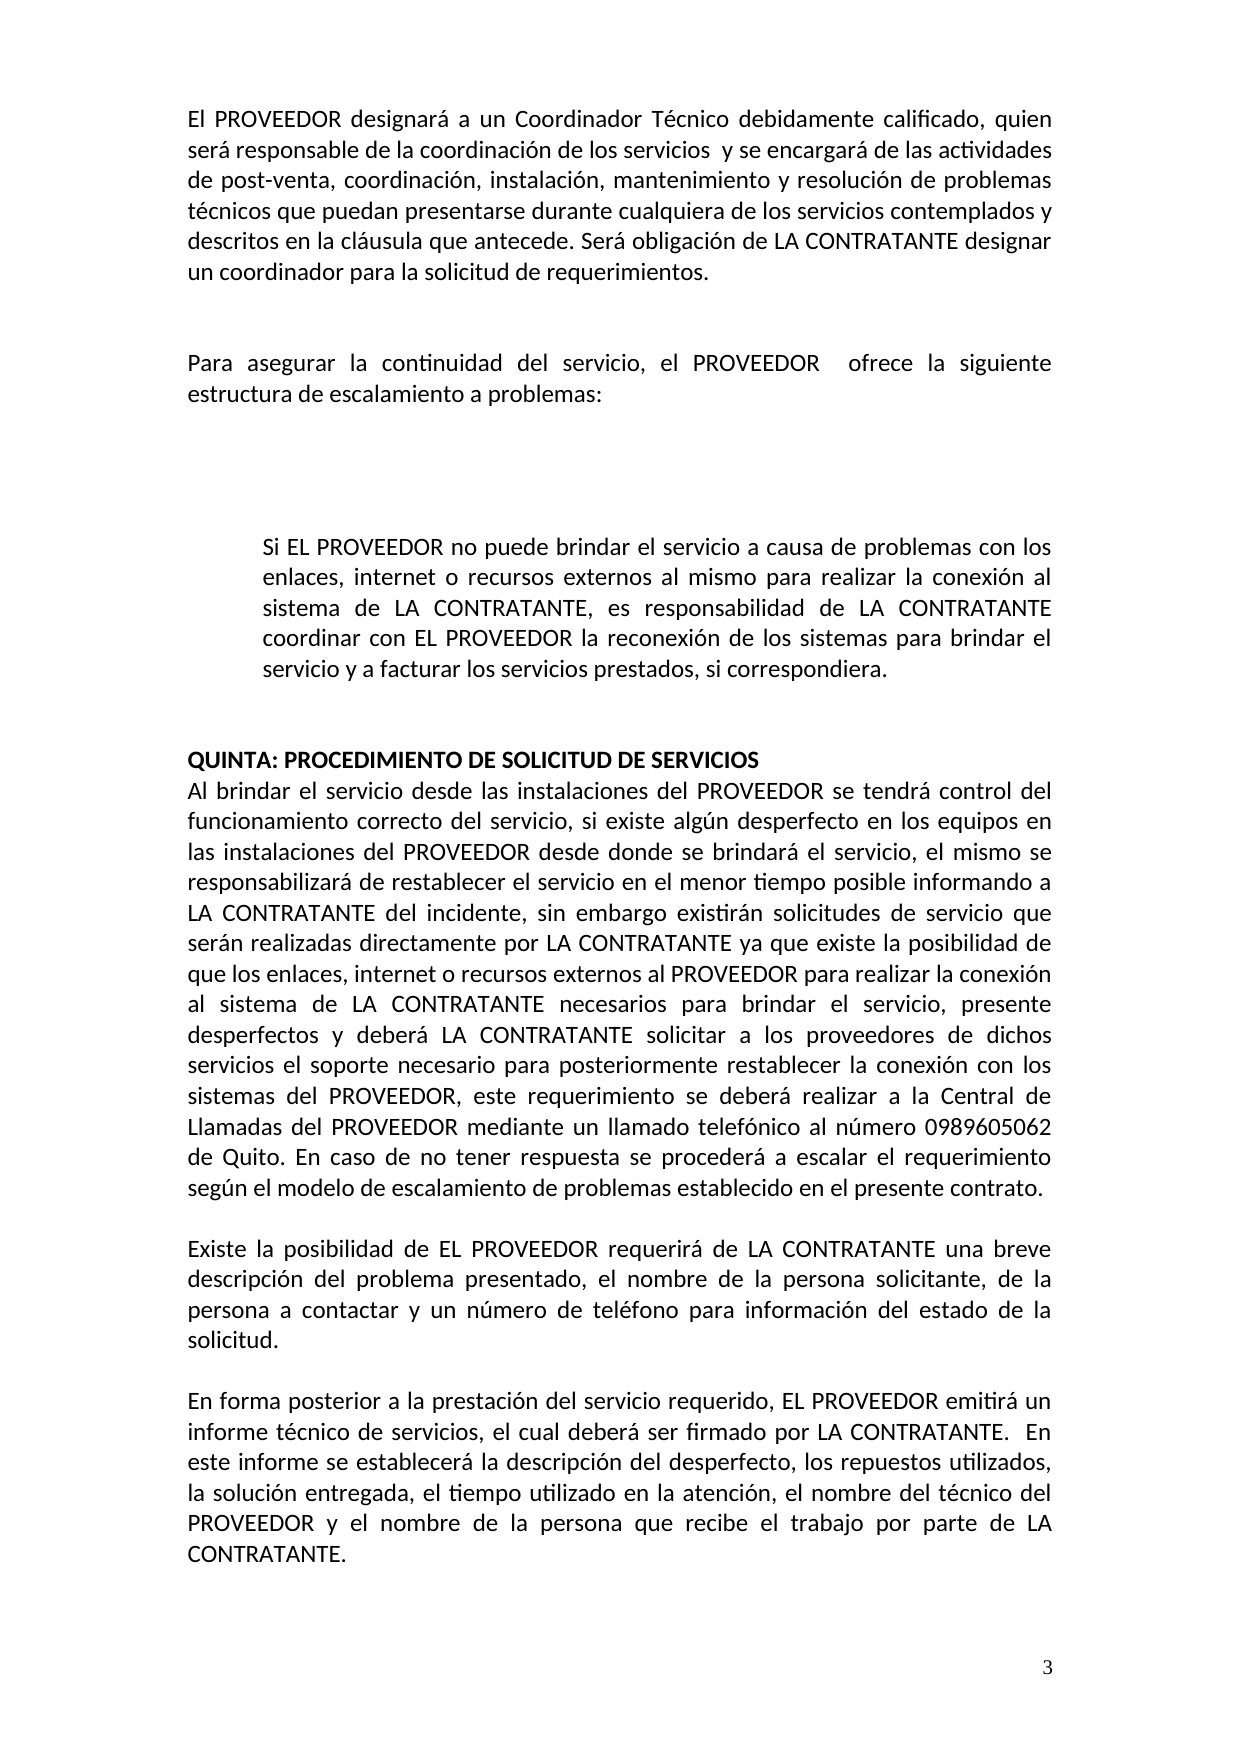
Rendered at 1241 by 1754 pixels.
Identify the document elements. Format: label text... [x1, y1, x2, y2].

text Al brindar el servicio desde las instalaciones del PROVEEDOR se tendrá control del funcionamiento correcto del servicio, si existe algún desperfecto en los equipos en las instalaciones del PROVEEDOR desde donde se brindará el servicio, el mismo se responsabilizará de restablecer el servicio en el menor tiempo posible informando a LA CONTRATANTE del incidente, sin embargo existirán solicitudes de servicio que serán realizadas directamente por LA CONTRATANTE ya que existe la posibilidad de que los enlaces, internet o recursos externos al PROVEEDOR para realizar la conexión al sistema de LA CONTRATANTE necesarios para brindar el servicio, presente desperfectos y deberá LA CONTRATANTE solicitar a los proveedores de dichos servicios el soporte necesario para posteriormente restablecer la conexión con los sistemas del PROVEEDOR, este requerimiento se deberá realizar a la Central de Llamadas del PROVEEDOR mediante un llamado telefónico al número 0989605062 de Quito. En caso de no tener respuesta se procederá a escalar el requerimiento según el modelo de escalamiento de problemas establecido en el presente contrato. [187, 775, 1053, 1202]
text En forma posterior a la prestación del servicio requerido, EL PROVEEDOR emitirá un informe técnico de servicios, el cual deberá ser firmado por LA CONTRATANTE. En este informe se establecerá la descripción del desperfecto, los repuestos utilizados, la solución entregada, el tiempo utilizado en la atención, el nombre del técnico del PROVEEDOR y el nombre de la persona que recibe el trabajo por parte de LA CONTRATANTE. [187, 1385, 1053, 1568]
text Para asegurar la continuidad del servicio, el PROVEEDOR ofrece la siguiente estructura de escalamiento a problemas: [187, 348, 1053, 409]
list Si EL PROVEEDOR no puede brindar el servicio a causa de problemas con los enlaces, internet o recursos externos al mismo para realizar la conexión al sistema de LA CONTRATANTE, es responsabilidad de LA CONTRATANTE coordinar con EL PROVEEDOR la reconexión de los sistemas para brindar el servicio y a facturar los servicios prestados, si correspondiera. [262, 531, 1053, 683]
text El PROVEEDOR designará a un Coordinador Técnico debidamente calificado, quien será responsable de la coordinación de los servicios y se encargará de las actividades de post-venta, coordinación, instalación, mantenimiento y resolución de problemas técnicos que puedan presentarse durante cualquiera de los servicios contemplados y descritos en la cláusula que antecede. Será obligación de LA CONTRATANTE designar un coordinador para la solicitud de requerimientos. [187, 103, 1053, 287]
text Existe la posibilidad de EL PROVEEDOR requerirá de LA CONTRATANTE una breve descripción del problema presentado, el nombre de la persona solicitante, de la persona a contactar y un número de teléfono para información del estado de la solicitud. [187, 1233, 1053, 1355]
text QUINTA: PROCEDIMIENTO DE SOLICITUD DE SERVICIOS [187, 744, 1053, 775]
